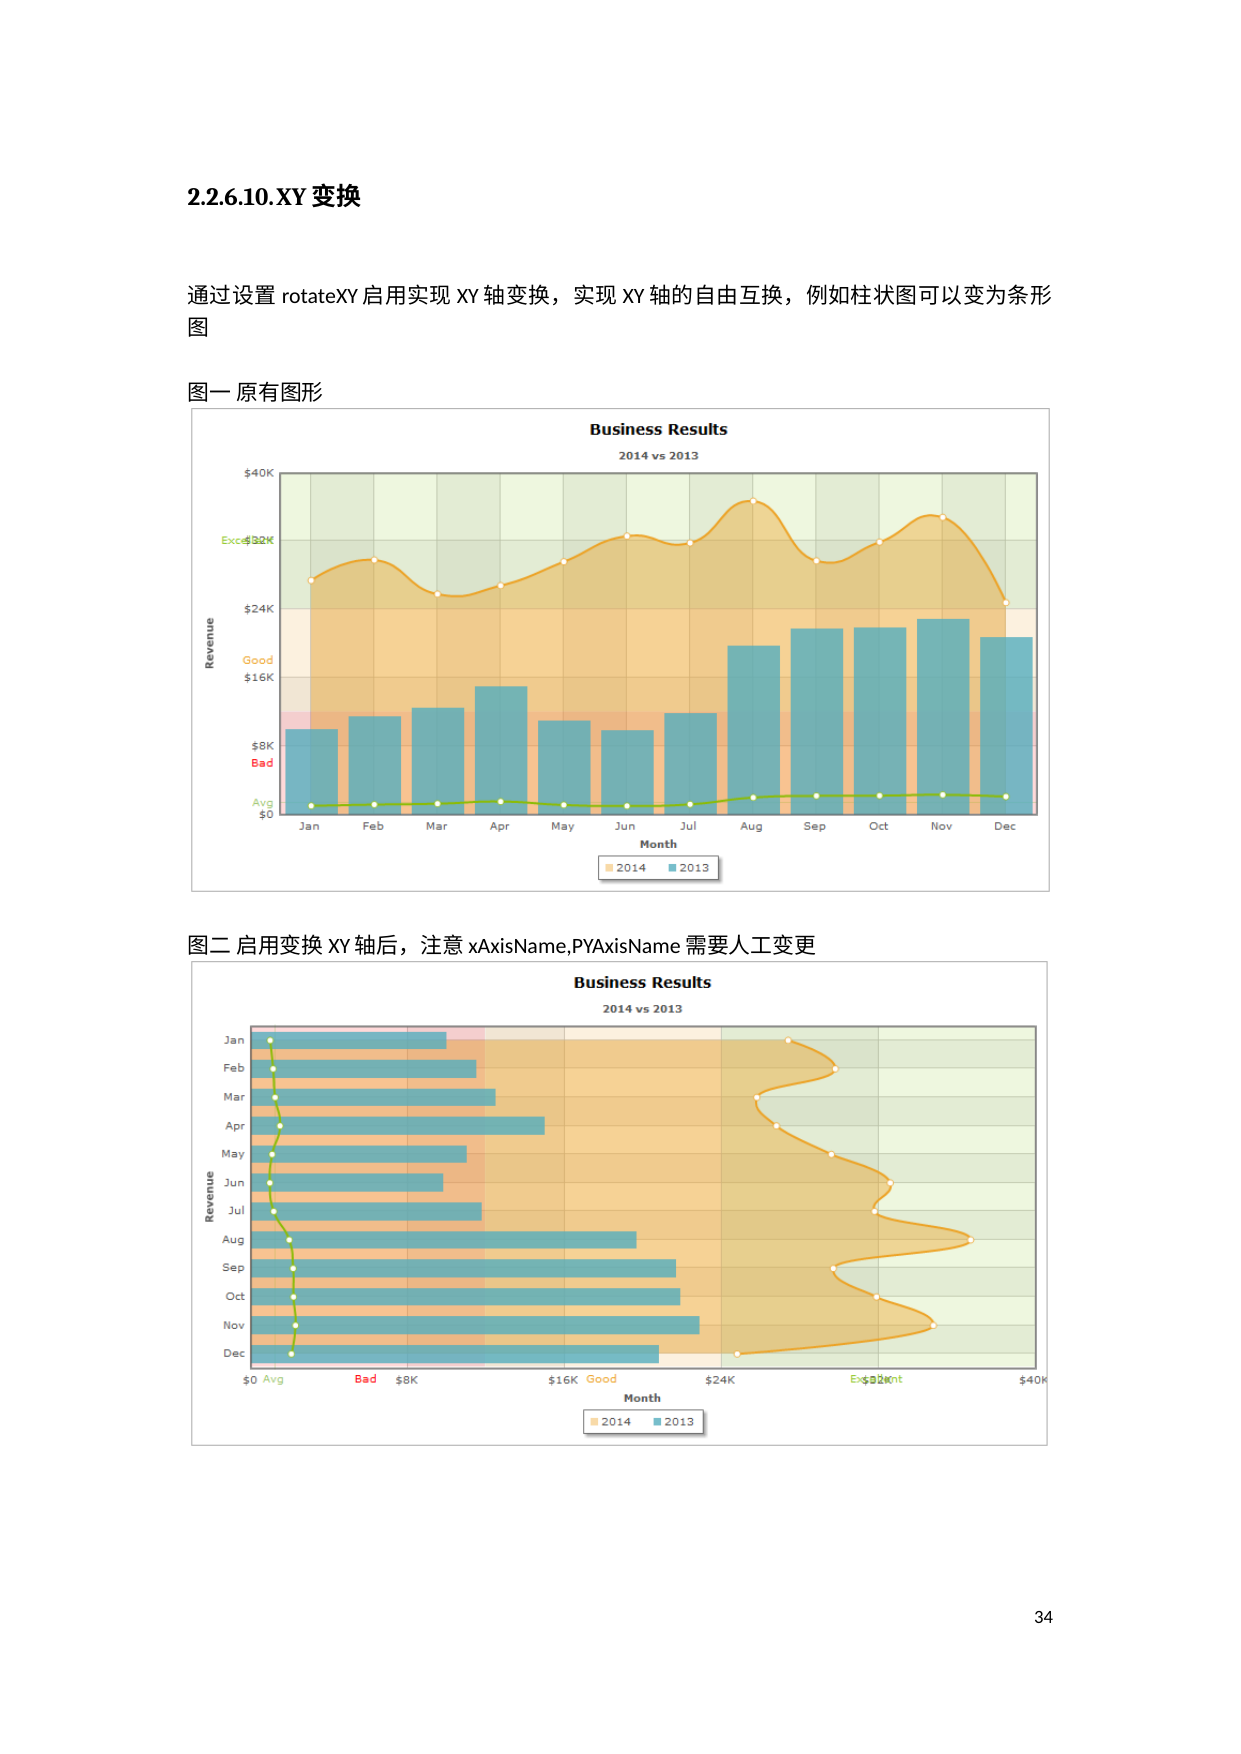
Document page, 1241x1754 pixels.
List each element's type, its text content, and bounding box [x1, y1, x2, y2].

text 图一 原有图形 [187, 375, 1053, 407]
text 通过设置rotateXY启用实现XY轴变换，实现XY轴的自由互换，例如柱状图可以变为条形图 [187, 277, 1053, 342]
subtitle XY变换 [187, 162, 1053, 227]
picture [187, 960, 1053, 1448]
picture [187, 407, 1053, 894]
text 图二 启用变换XY轴后，注意xAxisName,PYAxisName需要人工变更 [187, 927, 1053, 960]
